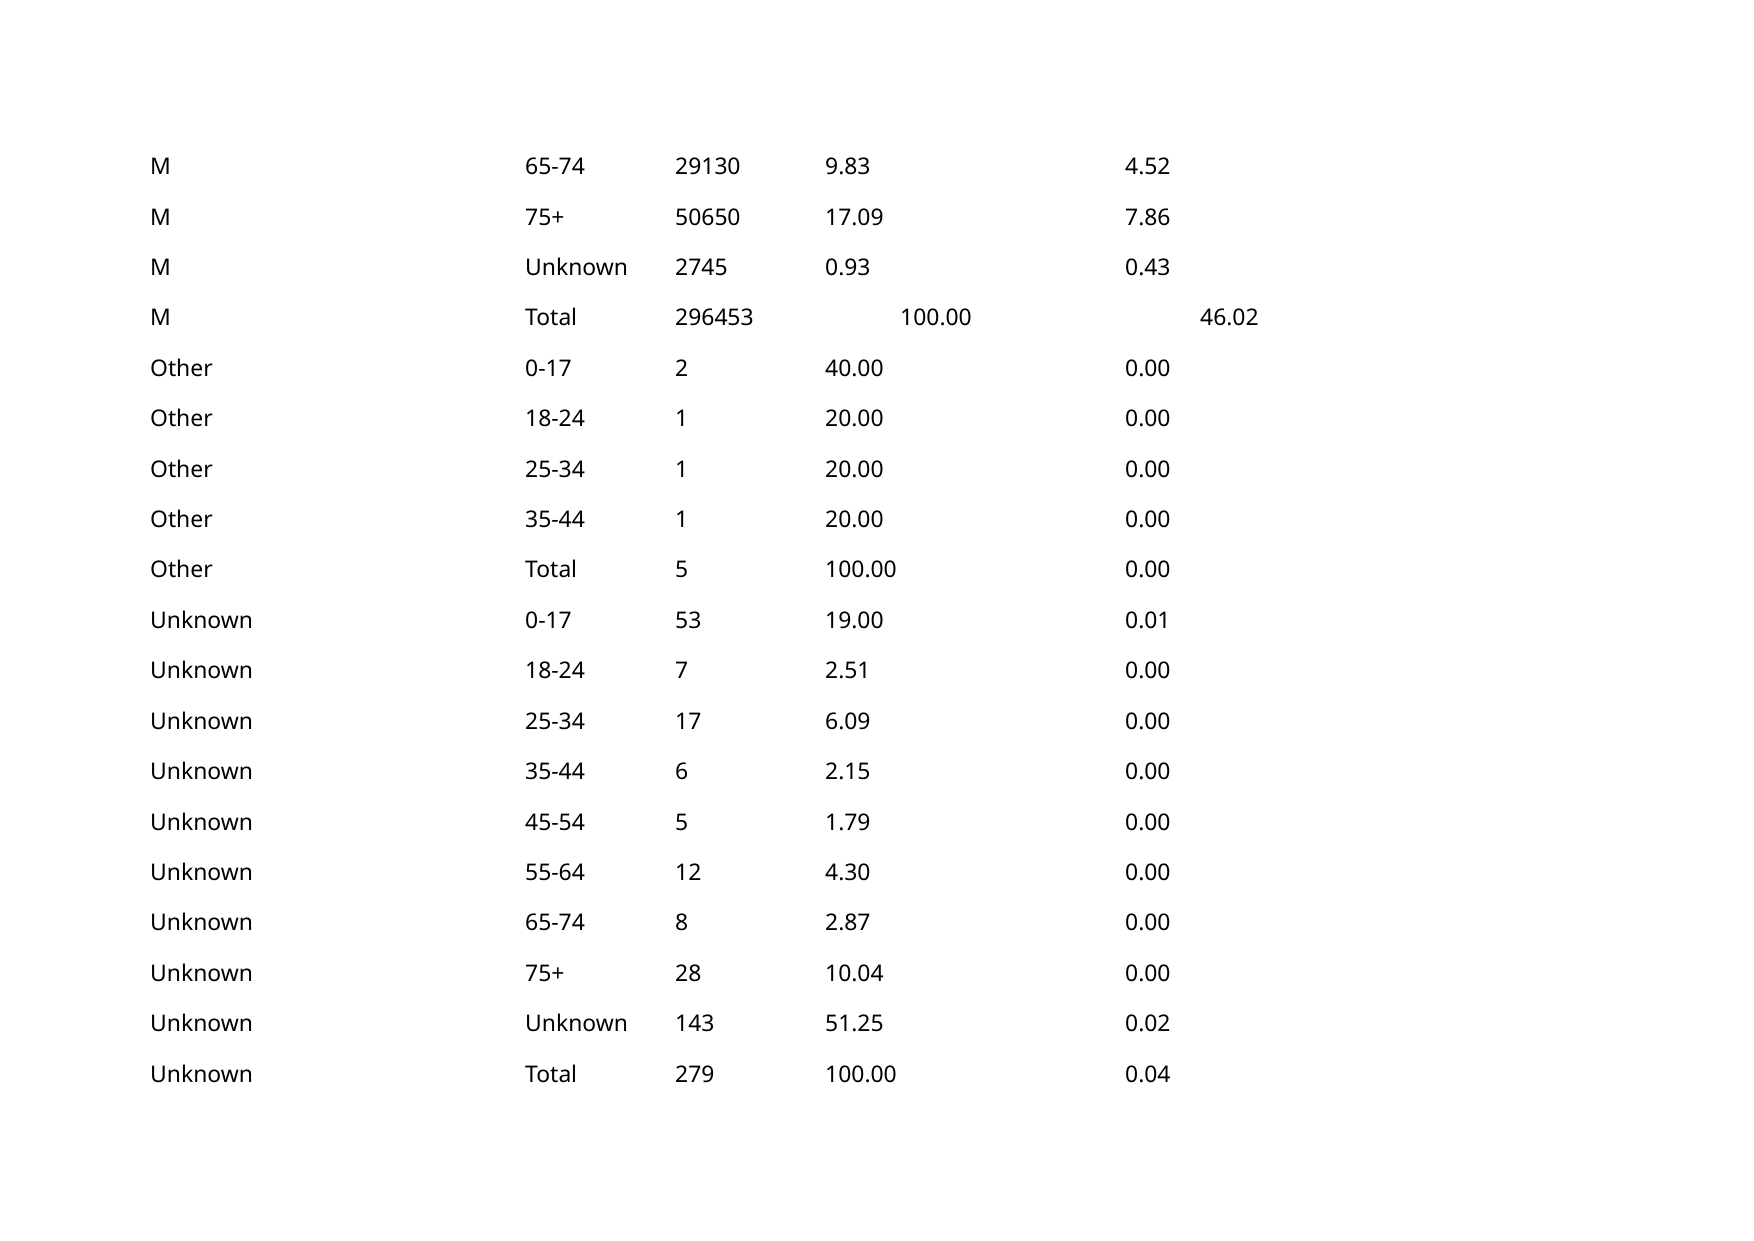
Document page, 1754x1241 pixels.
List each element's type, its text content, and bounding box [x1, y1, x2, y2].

text Unknown 25-34 17 6.09 0.00 [150, 704, 1604, 736]
text M Unknown 2745 0.93 0.43 [150, 251, 1604, 282]
text Unknown 55-64 12 4.30 0.00 [150, 856, 1604, 887]
text Other 0-17 2 40.00 0.00 [150, 352, 1604, 383]
text Unknown 65-74 8 2.87 0.00 [150, 906, 1604, 937]
text M 65-74 29130 9.83 4.52 [150, 150, 1604, 181]
text Unknown 75+ 28 10.04 0.00 [150, 957, 1604, 988]
text Unknown Unknown 143 51.25 0.02 [150, 1007, 1604, 1038]
text Other 18-24 1 20.00 0.00 [150, 402, 1604, 433]
text Unknown Total 279 100.00 0.04 [150, 1057, 1604, 1089]
text Unknown 35-44 6 2.15 0.00 [150, 755, 1604, 786]
text M Total 296453 100.00 46.02 [150, 301, 1604, 332]
text Other 25-34 1 20.00 0.00 [150, 452, 1604, 484]
text Other Total 5 100.00 0.00 [150, 553, 1604, 584]
text M 75+ 50650 17.09 7.86 [150, 200, 1604, 232]
text Unknown 18-24 7 2.51 0.00 [150, 654, 1604, 685]
text Other 35-44 1 20.00 0.00 [150, 503, 1604, 534]
text Unknown 45-54 5 1.79 0.00 [150, 805, 1604, 837]
text Unknown 0-17 53 19.00 0.01 [150, 604, 1604, 635]
